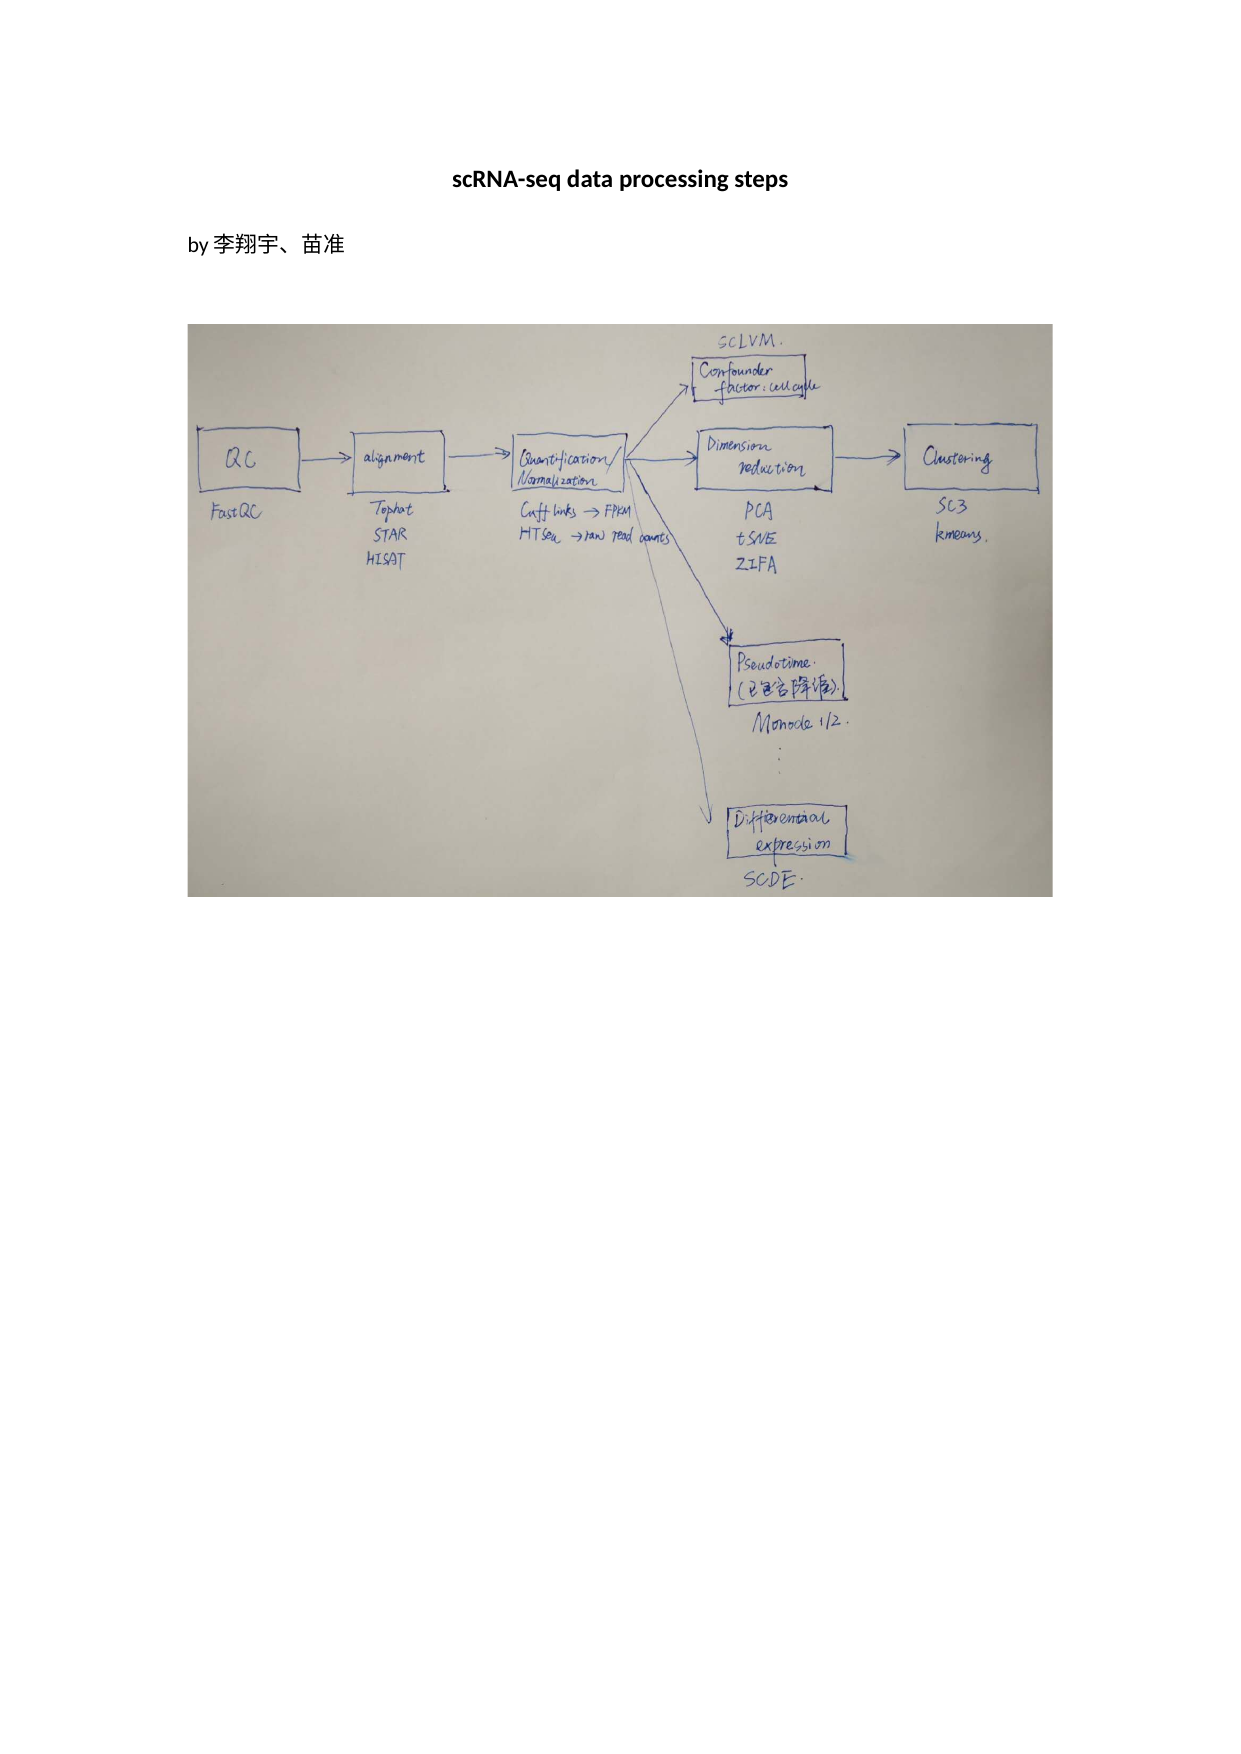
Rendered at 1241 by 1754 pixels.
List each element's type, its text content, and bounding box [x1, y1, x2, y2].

picture [187, 324, 1053, 897]
text by 李翔宇、苗准 [187, 227, 1053, 259]
text scRNA-seq data processing steps [187, 162, 1053, 194]
